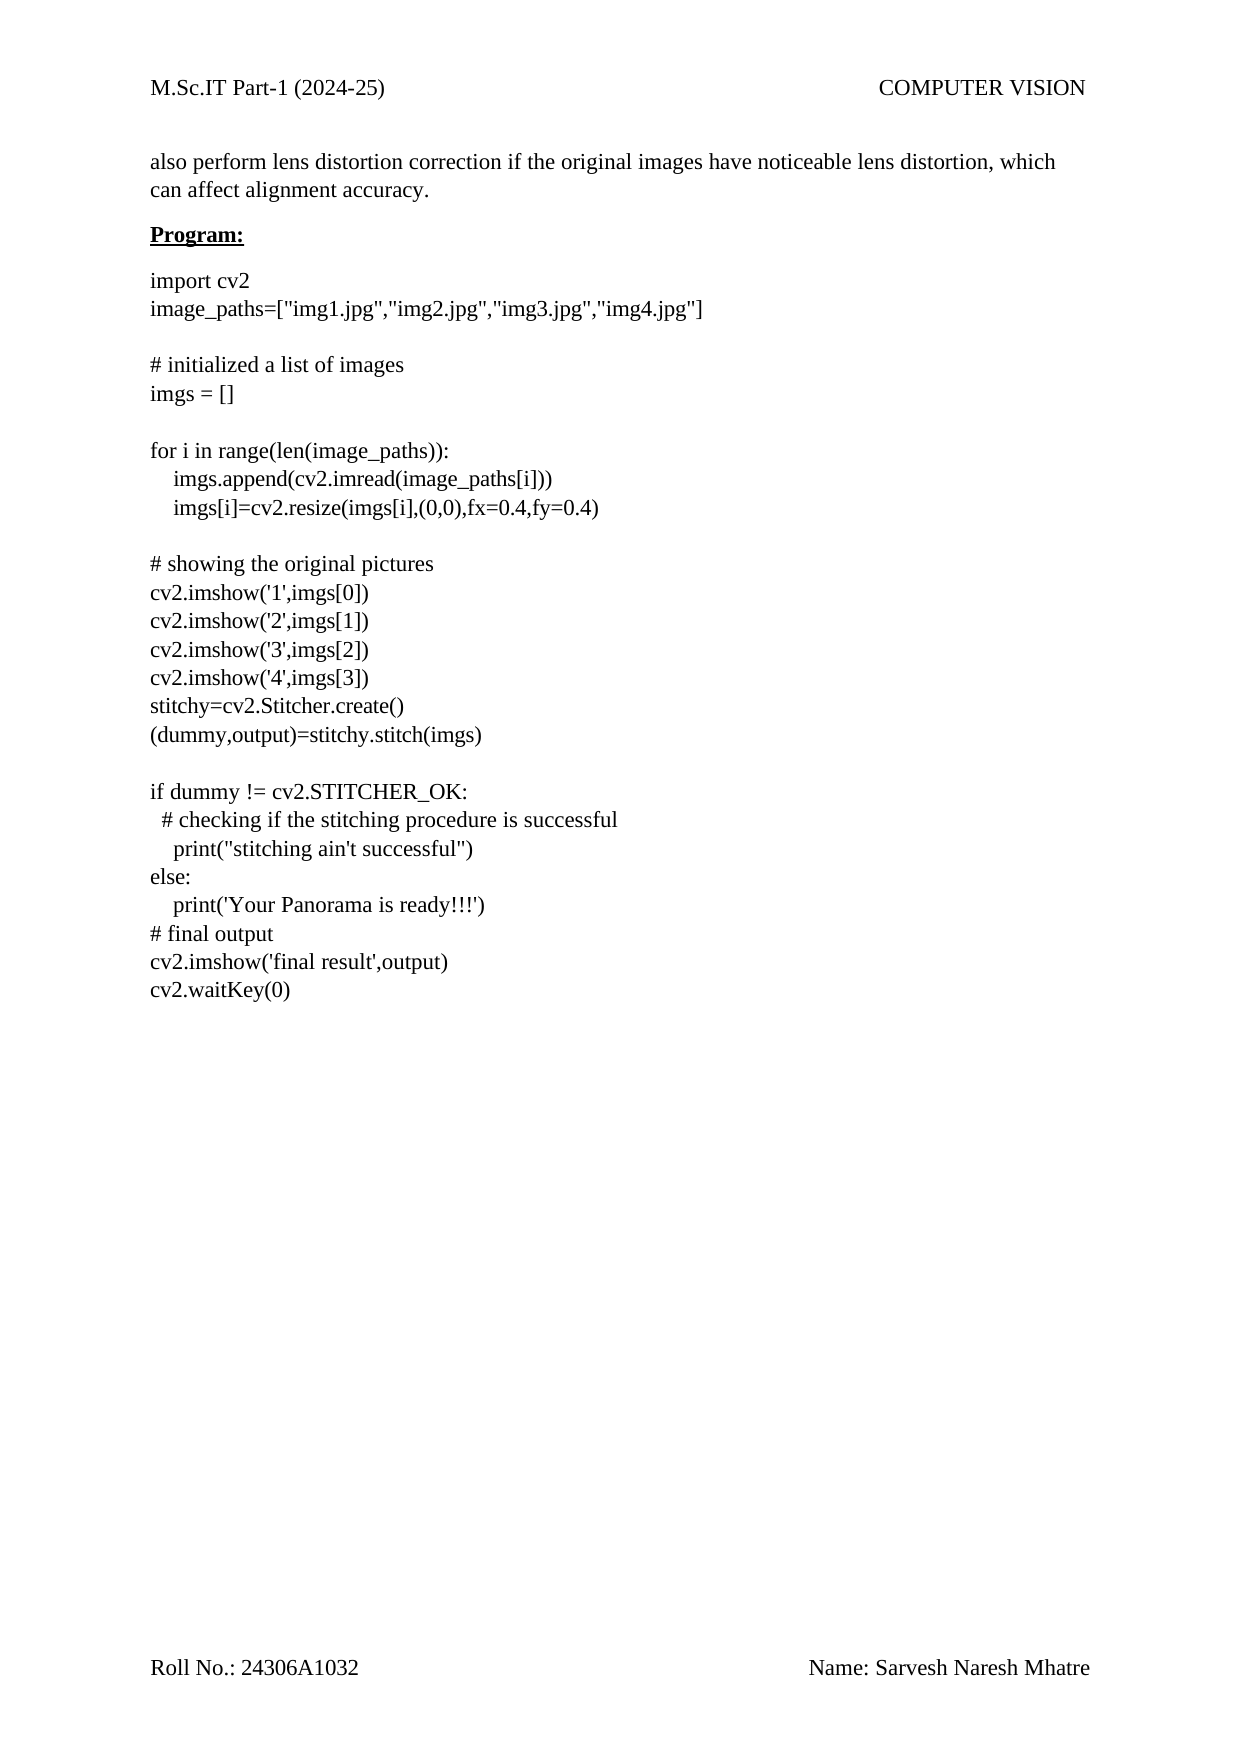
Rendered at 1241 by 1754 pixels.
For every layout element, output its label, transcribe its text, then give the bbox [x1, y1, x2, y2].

text print('Your Panorama is ready!!!') # final output [150, 892, 490, 946]
text if dummy != cv2.STITCHER_OK: [150, 778, 1166, 804]
text else: [150, 863, 1166, 889]
text cv2.imshow('3',imgs[2]) [150, 636, 1166, 662]
text for i in range(len(image_paths)): imgs.append(cv2.imread(image_paths[i])) imgs[i]=cv2.resize(imgs[i],(0,0),fx=0.4,fy=0.4) [150, 437, 778, 520]
text import cv2 image_paths=["img1.jpg","img2.jpg","img3.jpg","img4.jpg"] [150, 267, 778, 321]
subtitle Program: [150, 222, 1166, 248]
text cv2.imshow('4',imgs[3]) stitchy=cv2.Stitcher.create() (dummy,output)=stitchy.stitch(imgs) [150, 664, 499, 747]
text also perform lens distortion correction if the original images have noticeable lens distortion, which can affect alignment accuracy. [150, 148, 1080, 203]
text # checking if the stitching procedure is successful print("stitching ain't successful") [161, 806, 721, 861]
text cv2.imshow('final result',output) cv2.waitKey(0) [150, 948, 448, 1003]
text # showing the original pictures cv2.imshow('1',imgs[0]) [150, 550, 499, 605]
text # initialized a list of images imgs = [] [150, 351, 435, 406]
text cv2.imshow('2',imgs[1]) [150, 607, 1166, 634]
